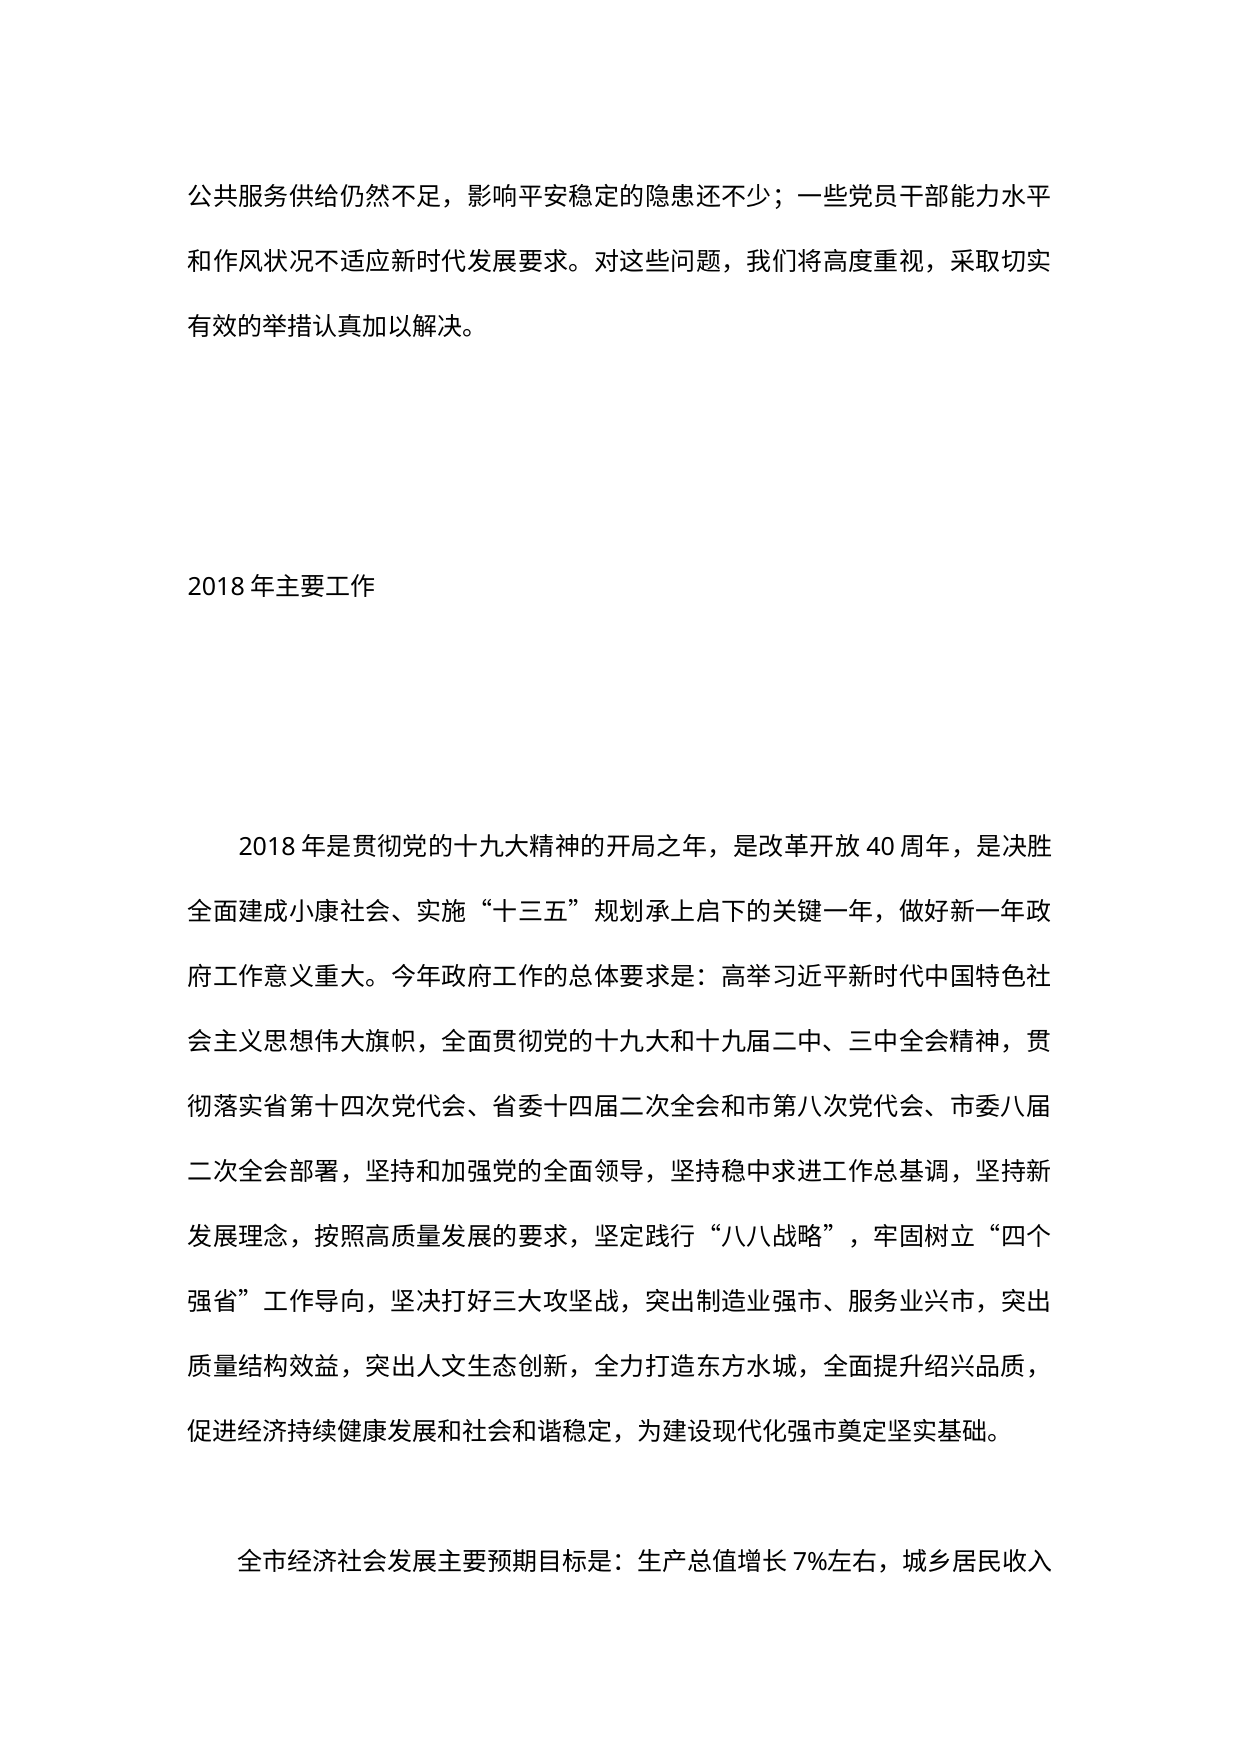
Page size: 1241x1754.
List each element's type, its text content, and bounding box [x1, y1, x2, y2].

text 2018年是贯彻党的十九大精神的开局之年，是改革开放40周年，是决胜全面建成小康社会、实施“十三五”规划承上启下的关键一年，做好新一年政府工作意义重大。今年政府工作的总体要求是：高举习近平新时代中国特色社会主义思想伟大旗帜，全面贯彻党的十九大和十九届二中、三中全会精神，贯彻落实省第十四次党代会、省委十四届二次全会和市第八次党代会、市委八届二次全会部署，坚持和加强党的全面领导，坚持稳中求进工作总基调，坚持新发展理念，按照高质量发展的要求，坚定践行“八八战略”，牢固树立“四个强省”工作导向，坚决打好三大攻坚战，突出制造业强市、服务业兴市，突出质量结构效益，突出人文生态创新，全力打造东方水城，全面提升绍兴品质，促进经济持续健康发展和社会和谐稳定，为建设现代化强市奠定坚实基础。 [187, 812, 1053, 1462]
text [187, 162, 1053, 357]
text 2018年主要工作 [187, 552, 1053, 617]
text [187, 1527, 1053, 1592]
